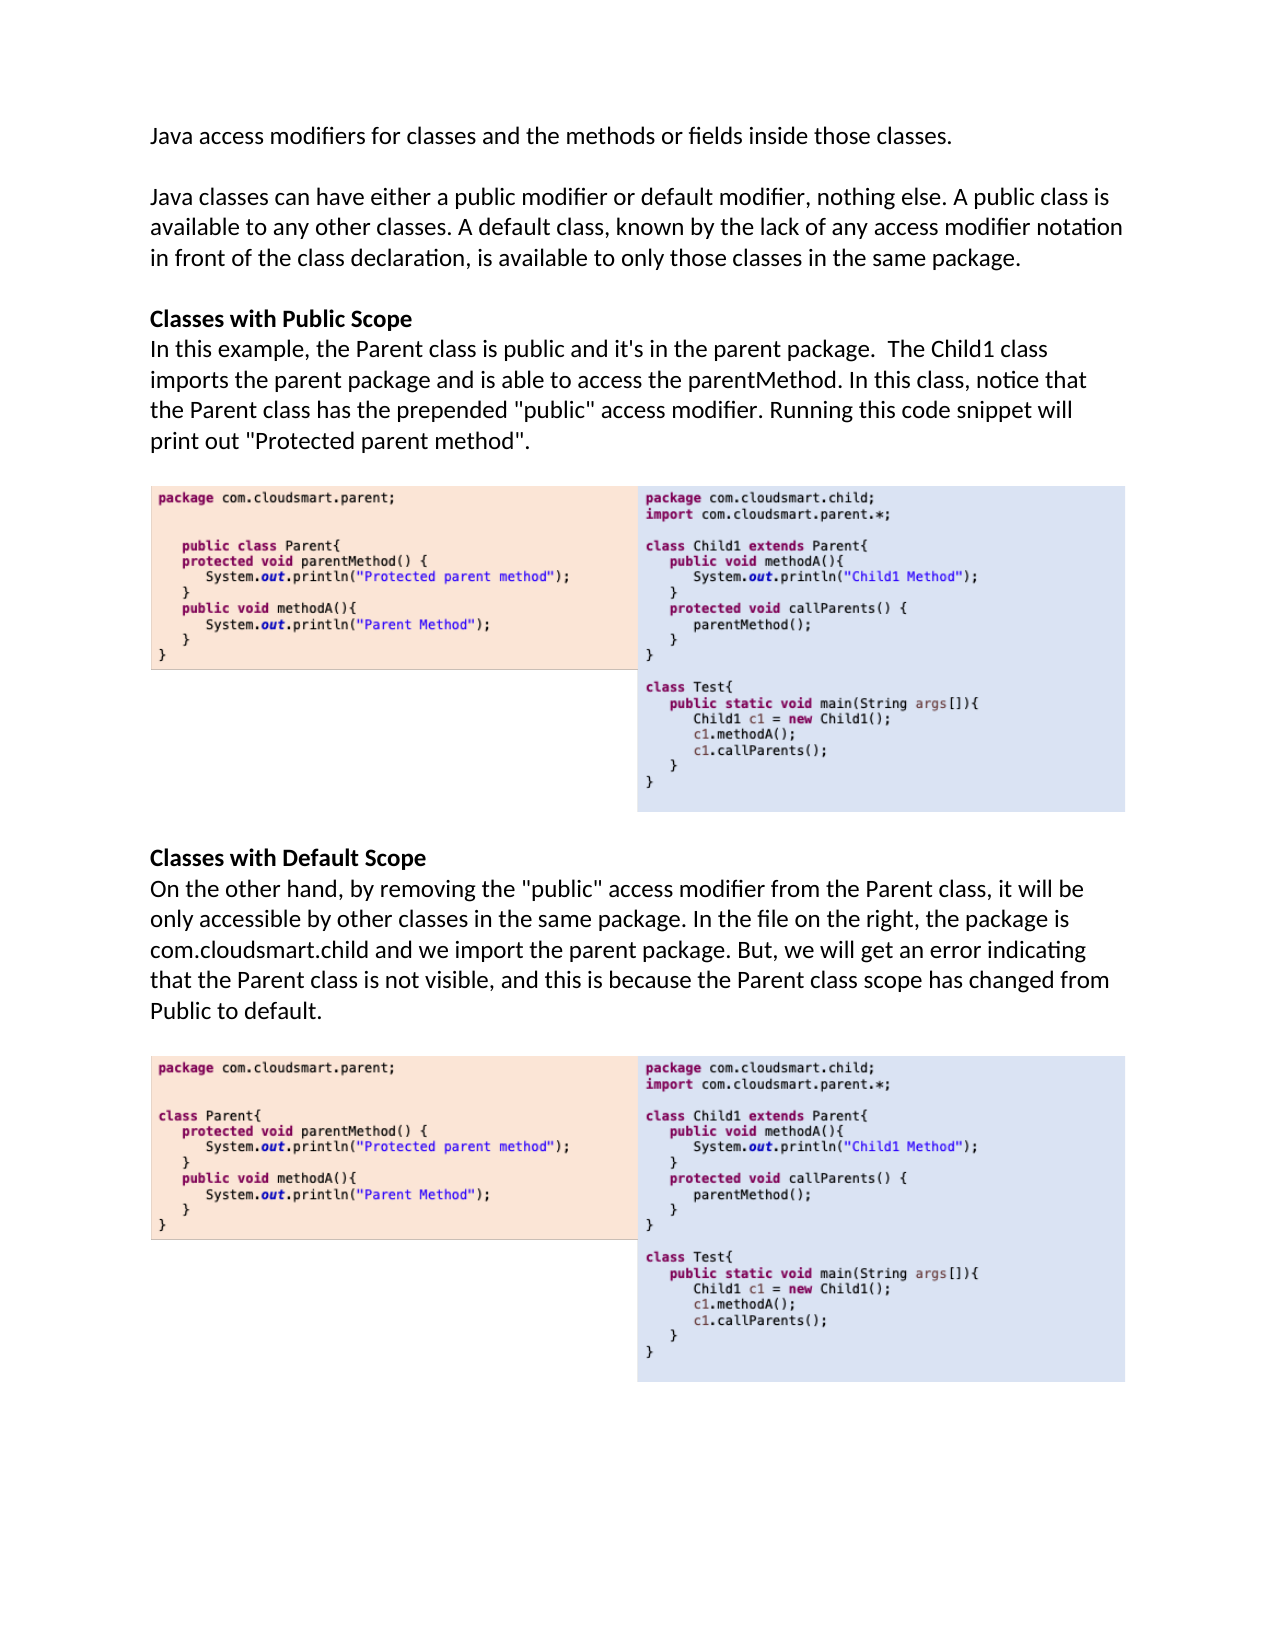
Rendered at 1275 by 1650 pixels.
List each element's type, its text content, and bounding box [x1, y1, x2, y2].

text Java classes can have either a public modifier or default modifier, nothing else. A public class is available to any other classes. A default class, known by the lack of any access modifier notation in front of the class declaration, is available to only those classes in the same package. [150, 181, 1125, 273]
picture [150, 1056, 1125, 1382]
text In this example, the Parent class is public and it's in the parent package. The Child1 class imports the parent package and is able to access the parentMethod. In this class, notice that the Parent class has the prepended "public" access modifier. Running this code snippet will print out "Protected parent method". [150, 334, 1125, 456]
picture [150, 486, 1125, 812]
text Classes with Default Scope [150, 842, 1125, 873]
text On the other hand, by removing the "public" access modifier from the Parent class, it will be only accessible by other classes in the same package. In the file on the right, the package is com.cloudsmart.child and we import the parent package. But, we will get an error indicating that the Parent class is not visible, and this is because the Parent class scope has changed from Public to default. [150, 873, 1125, 1026]
text Java access modifiers for classes and the methods or fields inside those classes. [150, 120, 1125, 151]
text Classes with Public Scope [150, 303, 1125, 334]
